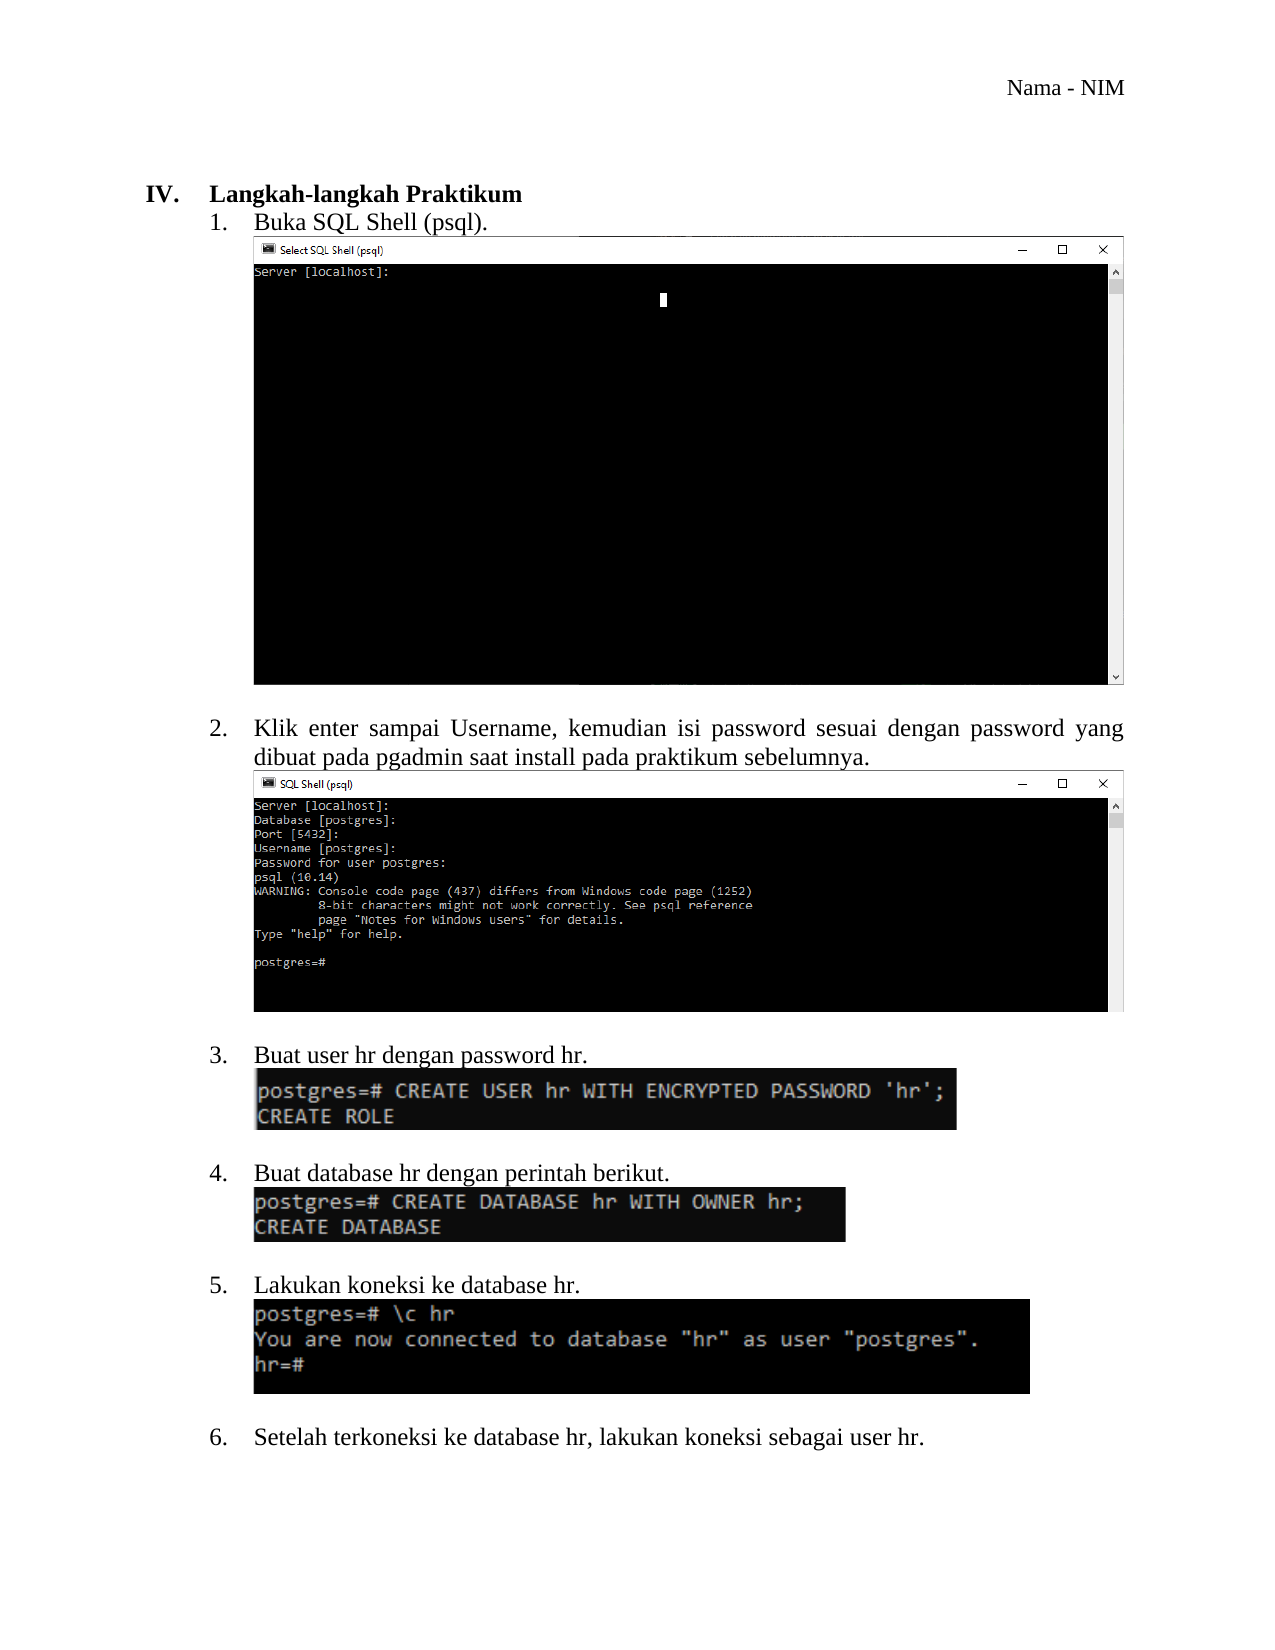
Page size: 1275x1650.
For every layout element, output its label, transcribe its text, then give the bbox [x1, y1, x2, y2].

picture [253, 1299, 1030, 1394]
list Buka SQL Shell (psql). [209, 207, 1125, 236]
picture [253, 1068, 957, 1130]
list Buat user hr dengan password hr. [209, 1040, 1125, 1069]
list Lakukan koneksi ke database hr. [209, 1271, 1125, 1299]
picture [253, 1187, 846, 1242]
picture [253, 770, 1124, 1012]
list Klik enter sampai Username, kemudian isi password sesuai dengan password yang dibuat pada pgadmin saat install pada praktikum sebelumnya. [209, 713, 1125, 771]
list Langkah-langkah Praktikum [179, 179, 1125, 207]
list Buat database hr dengan perintah berikut. [209, 1158, 1125, 1187]
list Setelah terkoneksi ke database hr, lakukan koneksi sebagai user hr. [209, 1422, 1125, 1451]
picture [253, 236, 1124, 685]
